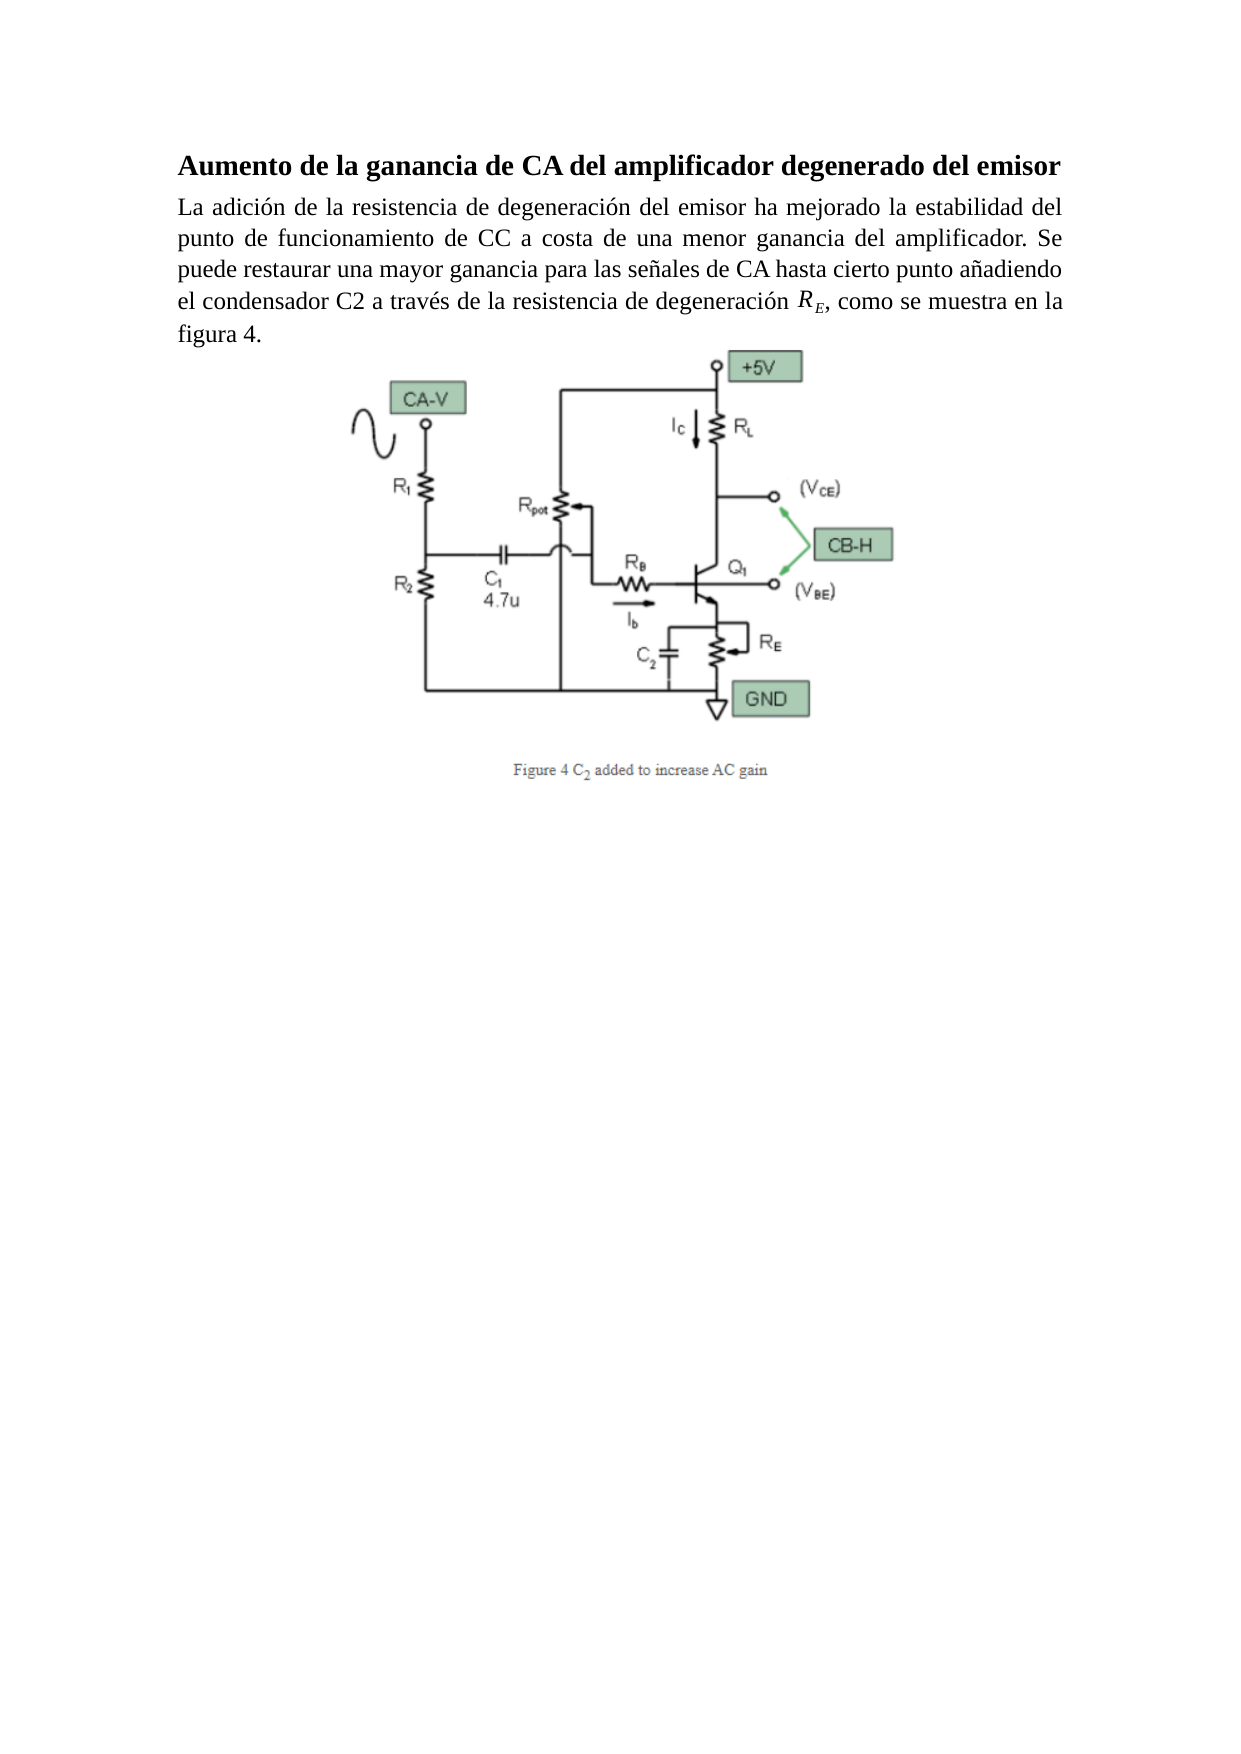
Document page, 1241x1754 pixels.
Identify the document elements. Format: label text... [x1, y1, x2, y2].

picture [318, 329, 909, 789]
subtitle Aumento de la ganancia de CA del amplificador degenerado del emisor [177, 148, 1063, 181]
text La adición de la resistencia de degeneración del emisor ha mejorado la estabilidad del punto de funcionamiento de CC a costa de una menor ganancia del amplificador. Se puede restaurar una mayor ganancia para las señales de CA hasta cierto punto añadiendo el condensador C2 a través de la resistencia de degeneración , como se muestra en la figura 4. [177, 192, 1063, 348]
